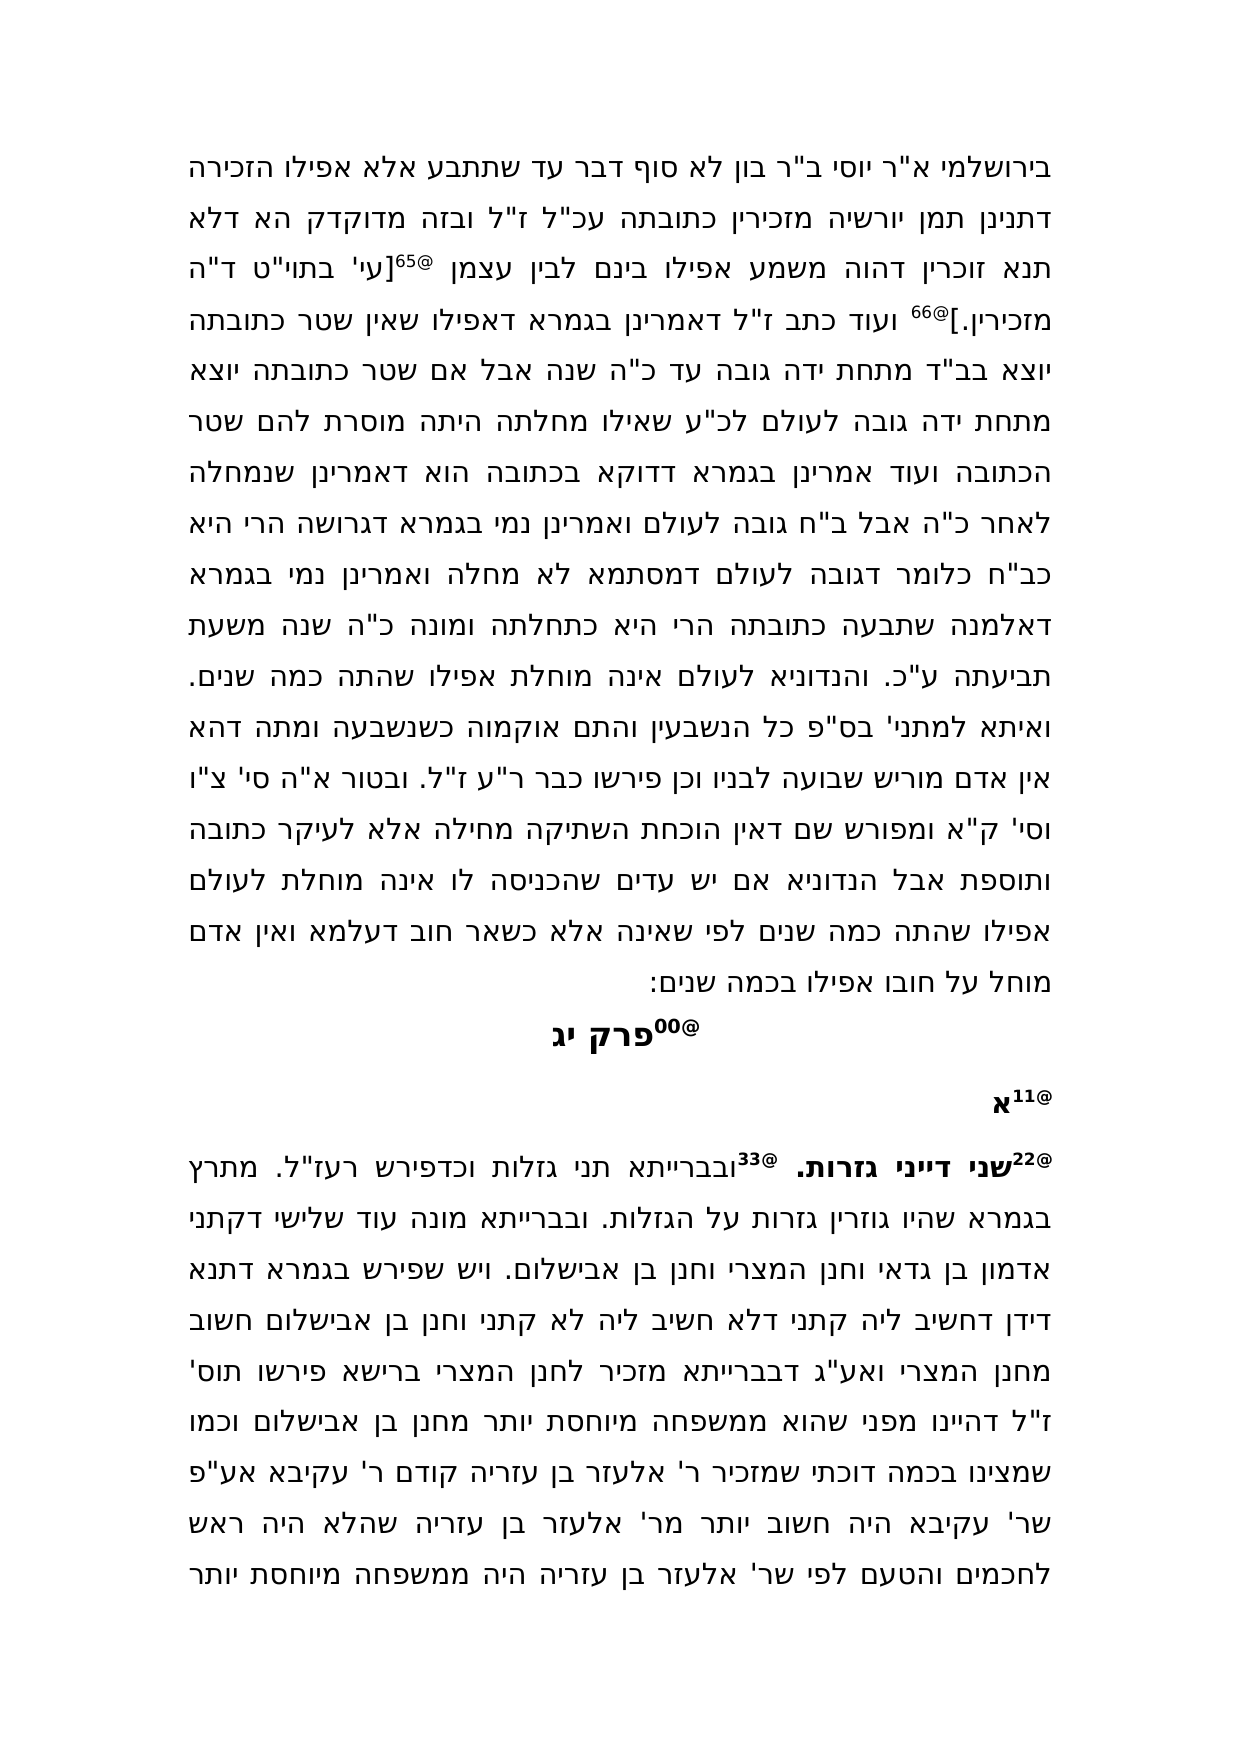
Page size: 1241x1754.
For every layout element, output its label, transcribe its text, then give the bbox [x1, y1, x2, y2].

text @00פרק יג [187, 1016, 1053, 1055]
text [187, 1150, 1053, 1592]
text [187, 150, 1053, 999]
text @11א [187, 1087, 1053, 1121]
